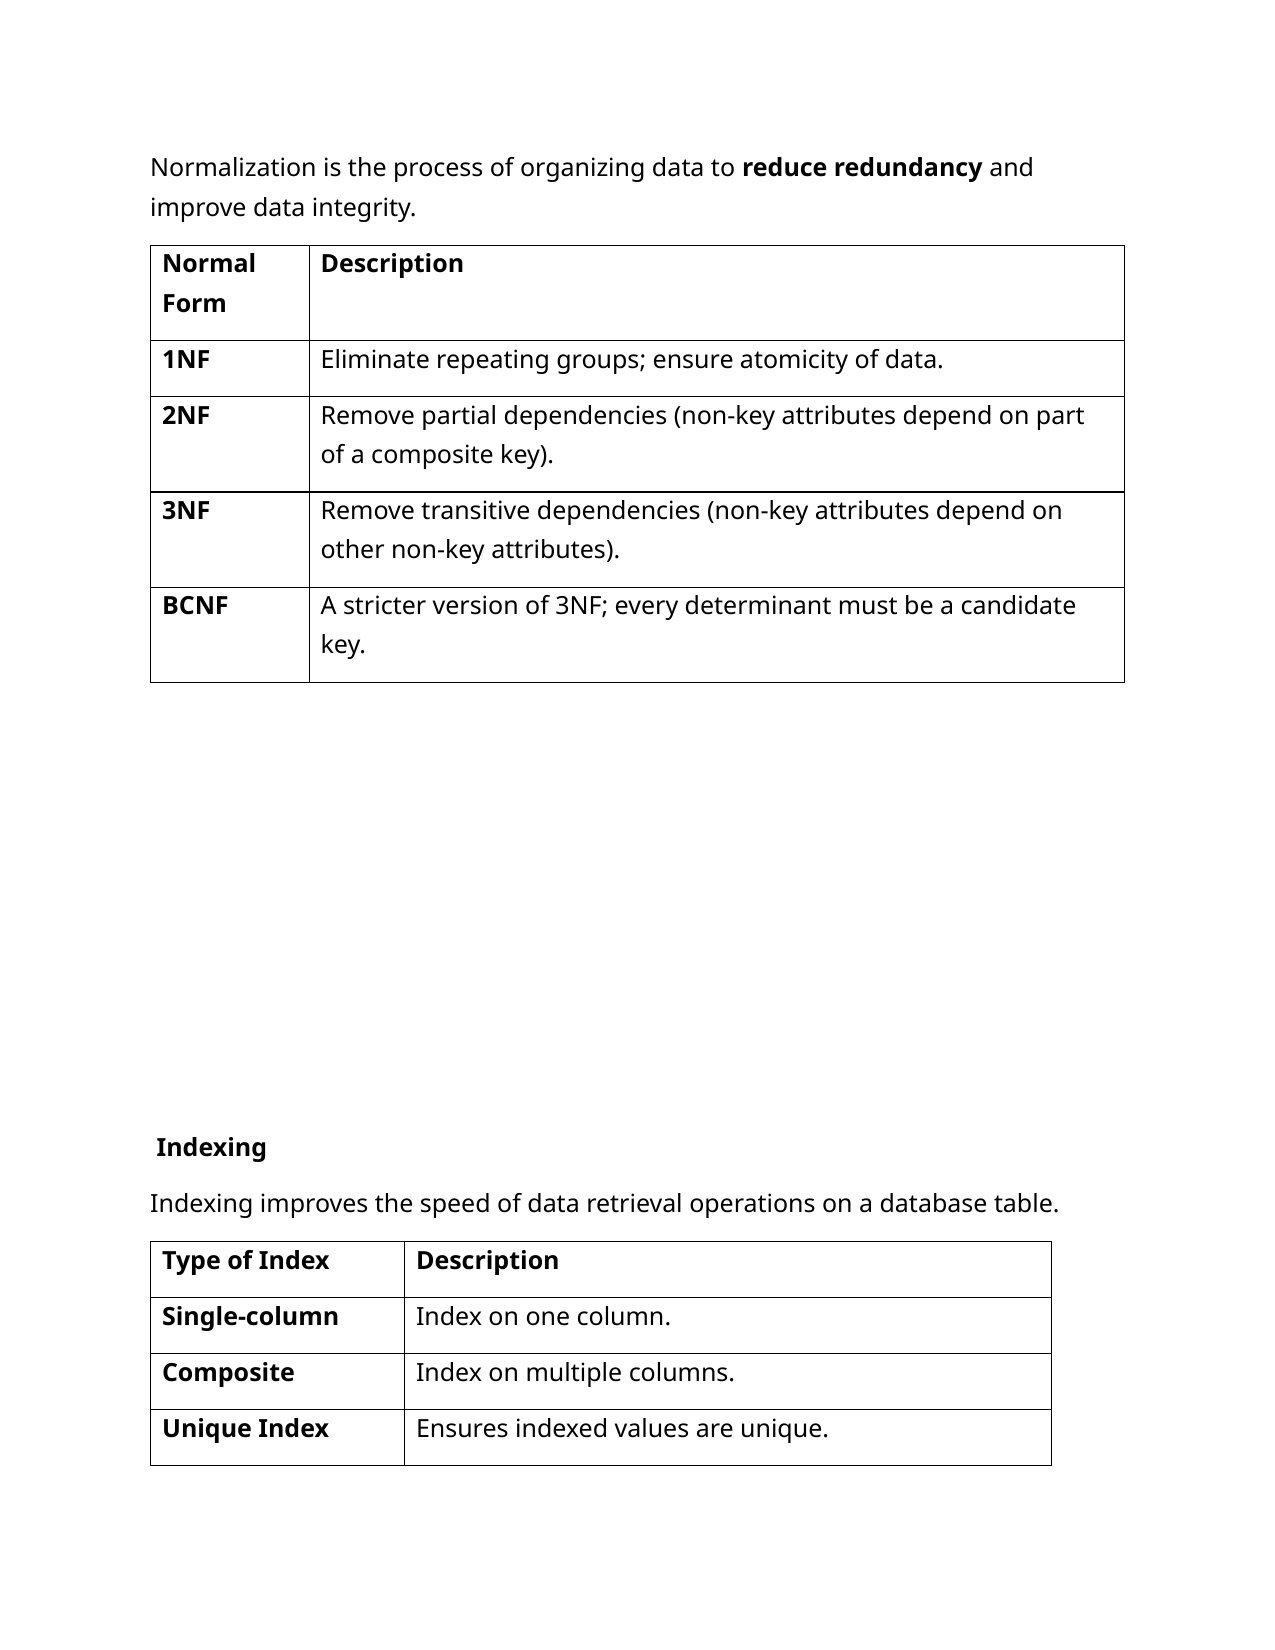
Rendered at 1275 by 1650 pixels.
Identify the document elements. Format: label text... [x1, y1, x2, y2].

table_cell Remove partial dependencies (non-key attributes depend on part of a composite key). [310, 397, 1124, 491]
table_cell Eliminate repeating groups; ensure atomicity of data. [310, 341, 1124, 396]
table_cell Remove transitive dependencies (non-key attributes depend on other non-key attributes). [310, 493, 1124, 587]
table_cell Single-column [151, 1298, 404, 1353]
table_cell Composite [151, 1354, 404, 1409]
table_header Normal Form [151, 246, 309, 340]
table_cell A stricter version of 3NF; every determinant must be a candidate key. [310, 588, 1124, 682]
text Normalization is the process of organizing data to reduce redundancy and improve data integrity. [150, 150, 1125, 223]
table_cell 1NF [151, 341, 309, 396]
table_cell 3NF [151, 493, 309, 587]
text Indexing improves the speed of data retrieval operations on a database table. [150, 1185, 1125, 1219]
table_cell Index on multiple columns. [405, 1354, 1051, 1409]
text Indexing [150, 1129, 1125, 1164]
table_header Type of Index [151, 1242, 404, 1297]
table_header Description [310, 246, 1124, 340]
table_cell Unique Index [151, 1410, 404, 1465]
table_header Description [405, 1242, 1051, 1297]
table_cell 2NF [151, 397, 309, 491]
table_cell Ensures indexed values are unique. [405, 1410, 1051, 1465]
table_cell BCNF [151, 588, 309, 682]
table_cell Index on one column. [405, 1298, 1051, 1353]
